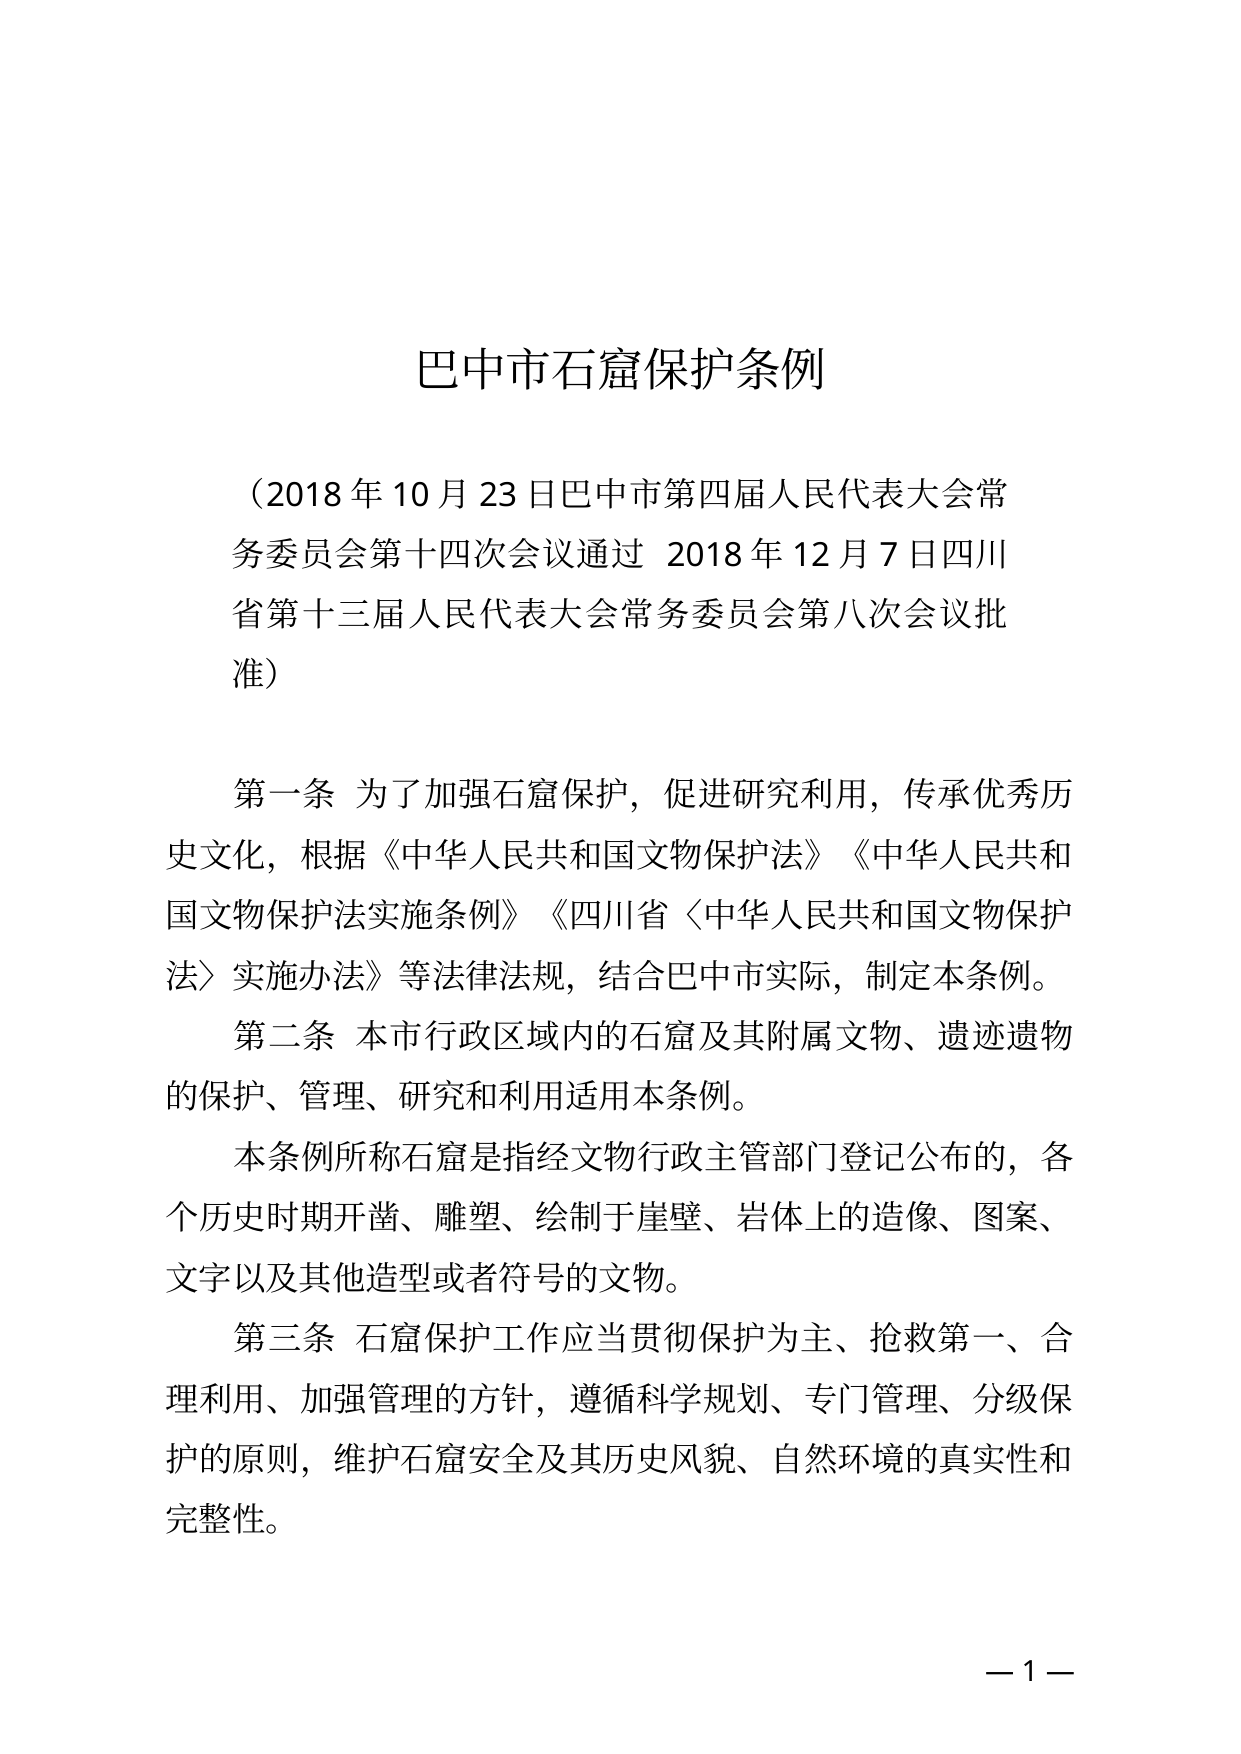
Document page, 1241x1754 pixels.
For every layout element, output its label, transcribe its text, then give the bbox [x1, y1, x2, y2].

text 第三条 石窟保护工作应当贯彻保护为主、抢救第一、合理利用、加强管理的方针，遵循科学规划、专门管理、分级保护的原则，维护石窟安全及其历史风貌、自然环境的真实性和完整性。 [165, 1302, 1075, 1544]
text 巴中市石窟保护条例 [165, 338, 1075, 398]
text 第二条 本市行政区域内的石窟及其附属文物、遗迹遗物的保护、管理、研究和利用适用本条例。 [165, 1000, 1075, 1121]
text 第一条 为了加强石窟保护，促进研究利用，传承优秀历史文化，根据《中华人民共和国文物保护法》《中华人民共和国文物保护法实施条例》《四川省〈中华人民共和国文物保护法〉实施办法》等法律法规，结合巴中市实际，制定本条例。 [165, 758, 1075, 1000]
text （2018年10月23日巴中市第四届人民代表大会常务委员会第十四次会议通过 2018年12月7日四川省第十三届人民代表大会常务委员会第八次会议批准） [231, 458, 1009, 698]
text 本条例所称石窟是指经文物行政主管部门登记公布的，各个历史时期开凿、雕塑、绘制于崖壁、岩体上的造像、图案、文字以及其他造型或者符号的文物。 [165, 1121, 1075, 1302]
